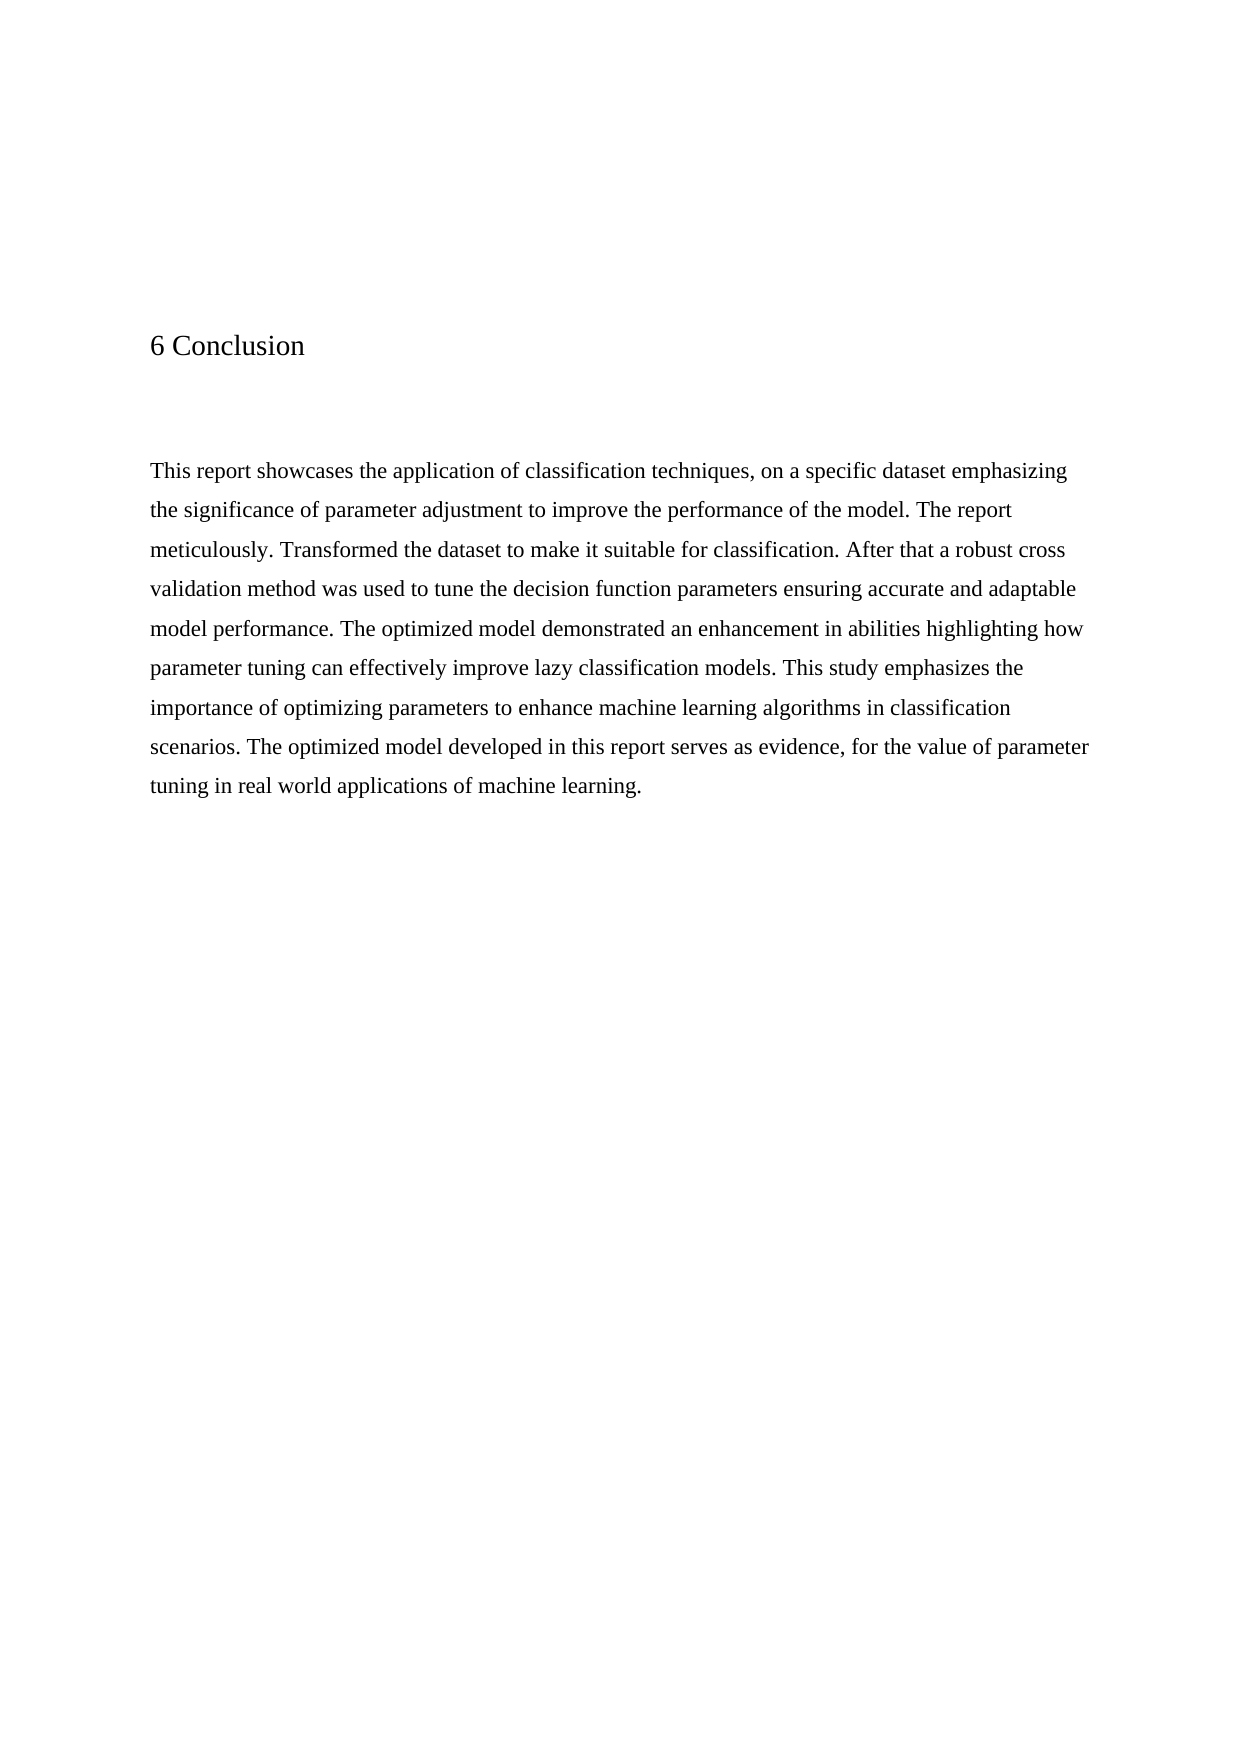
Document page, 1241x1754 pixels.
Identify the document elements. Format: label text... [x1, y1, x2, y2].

text 6 Conclusion [150, 328, 1090, 362]
text This report showcases the application of classification techniques, on a specific dataset emphasizing the significance of parameter adjustment to improve the performance of the model. The report meticulously. Transformed the dataset to make it suitable for classification. After that a robust cross validation method was used to tune the decision function parameters ensuring accurate and adaptable model performance. The optimized model demonstrated an enhancement in abilities highlighting how parameter tuning can effectively improve lazy classification models. This study emphasizes the importance of optimizing parameters to enhance machine learning algorithms in classification scenarios. The optimized model developed in this report serves as evidence, for the value of parameter tuning in real world applications of machine learning. [150, 457, 1090, 799]
